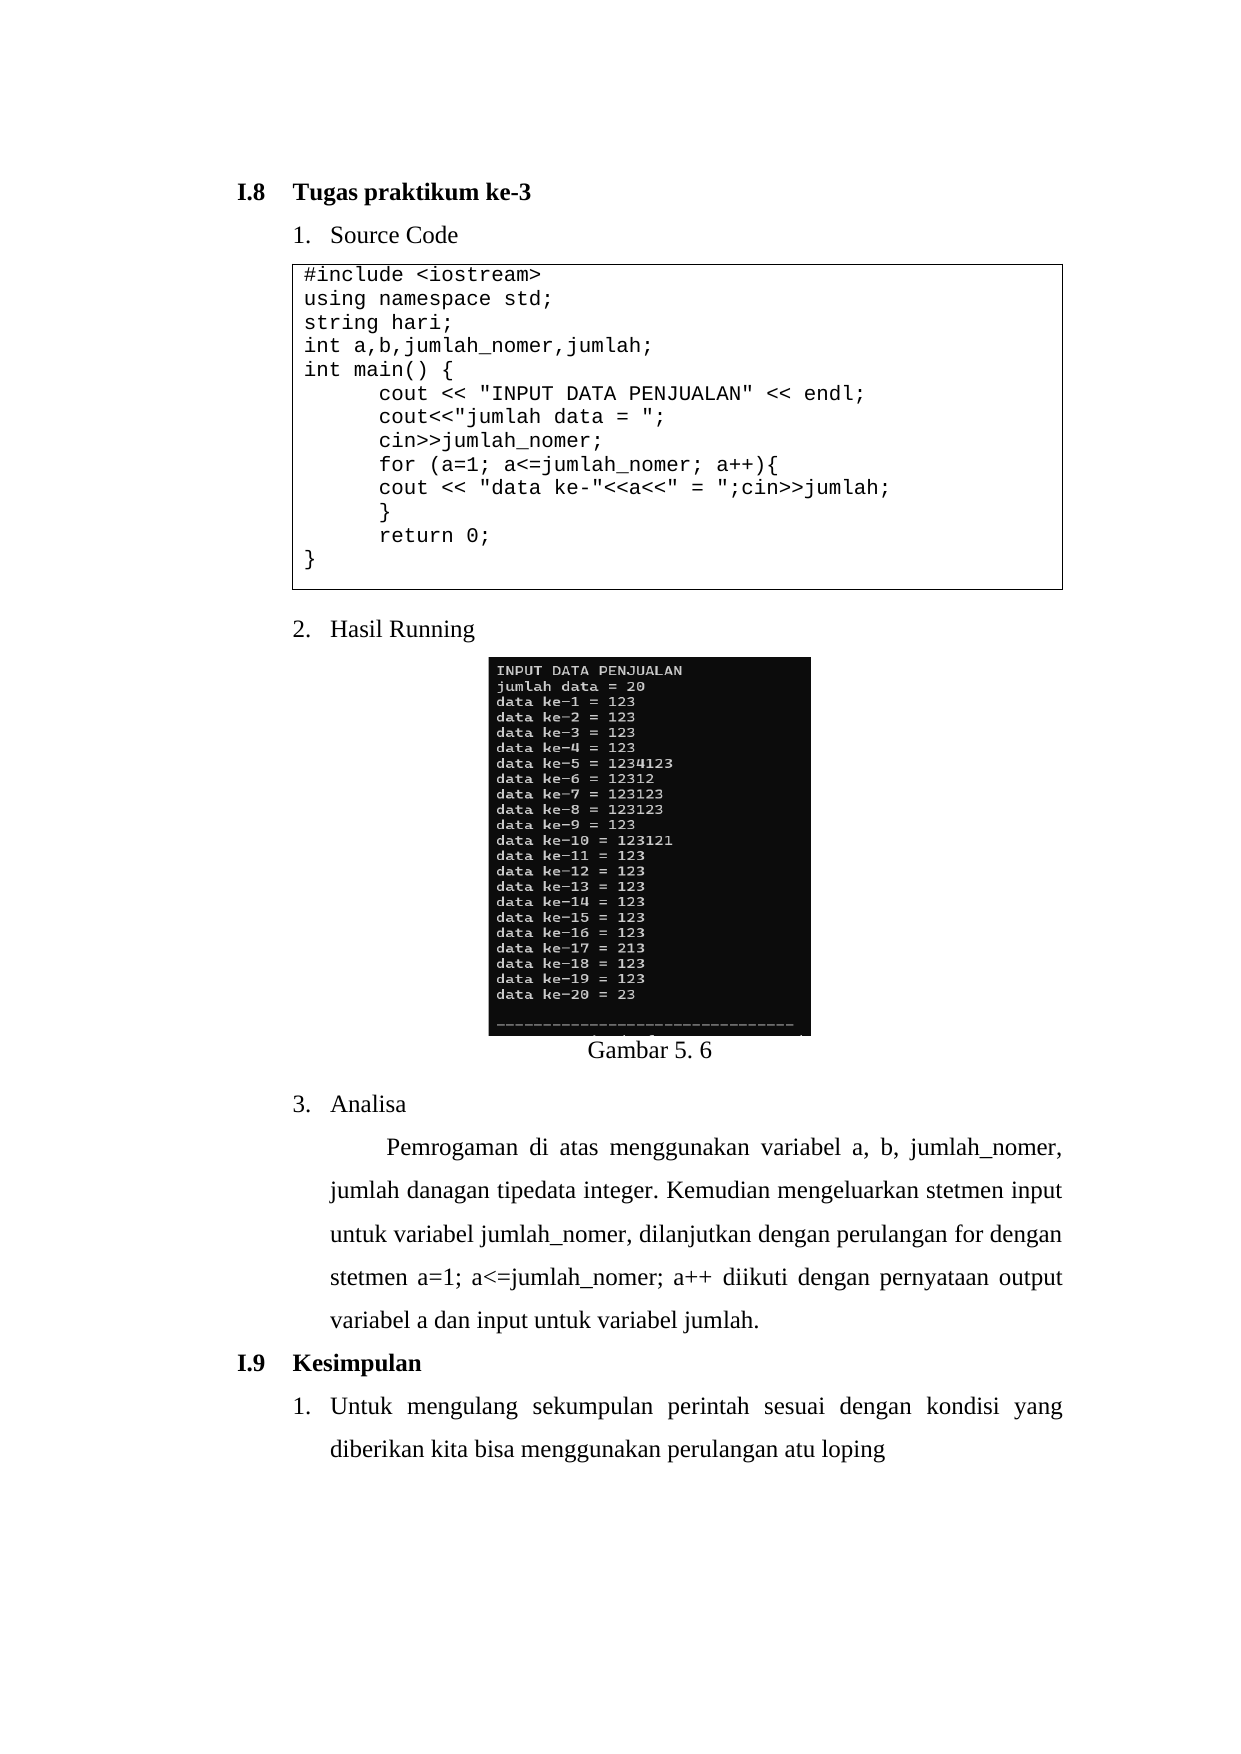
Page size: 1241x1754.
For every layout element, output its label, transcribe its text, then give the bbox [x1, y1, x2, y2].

table_header #include <iostream> using namespace std; string hari; int a,b,jumlah_nomer,jumlah; int main() { cout << "INPUT DATA PENJUALAN" << endl; cout<<"jumlah data = "; cin>>jumlah_nomer; for (a=1; a<=jumlah_nomer; a++){ cout << "data ke-"<<a<<" = ";cin>>jumlah; } return 0; } [293, 265, 1062, 588]
list Kesimpulan [251, 1348, 1063, 1377]
list Analisa [292, 1089, 1063, 1118]
list Tugas praktikum ke-3 [251, 177, 1063, 206]
list Hasil Running [292, 614, 1063, 643]
list Source Code [292, 220, 1063, 249]
picture [488, 657, 811, 1036]
list Untuk mengulang sekumpulan perintah sesuai dengan kondisi yang diberikan kita bisa menggunakan perulangan atu loping [292, 1391, 1063, 1463]
list Pemrogaman di atas menggunakan variabel a, b, jumlah_nomer, jumlah danagan tipedata integer. Kemudian mengeluarkan stetmen input untuk variabel jumlah_nomer, dilanjutkan dengan perulangan for dengan stetmen a=1; a<=jumlah_nomer; a++ diikuti dengan pernyataan output variabel a dan input untuk variabel jumlah. [330, 1132, 1063, 1334]
text Gambar 5. 6 [236, 1036, 1063, 1064]
